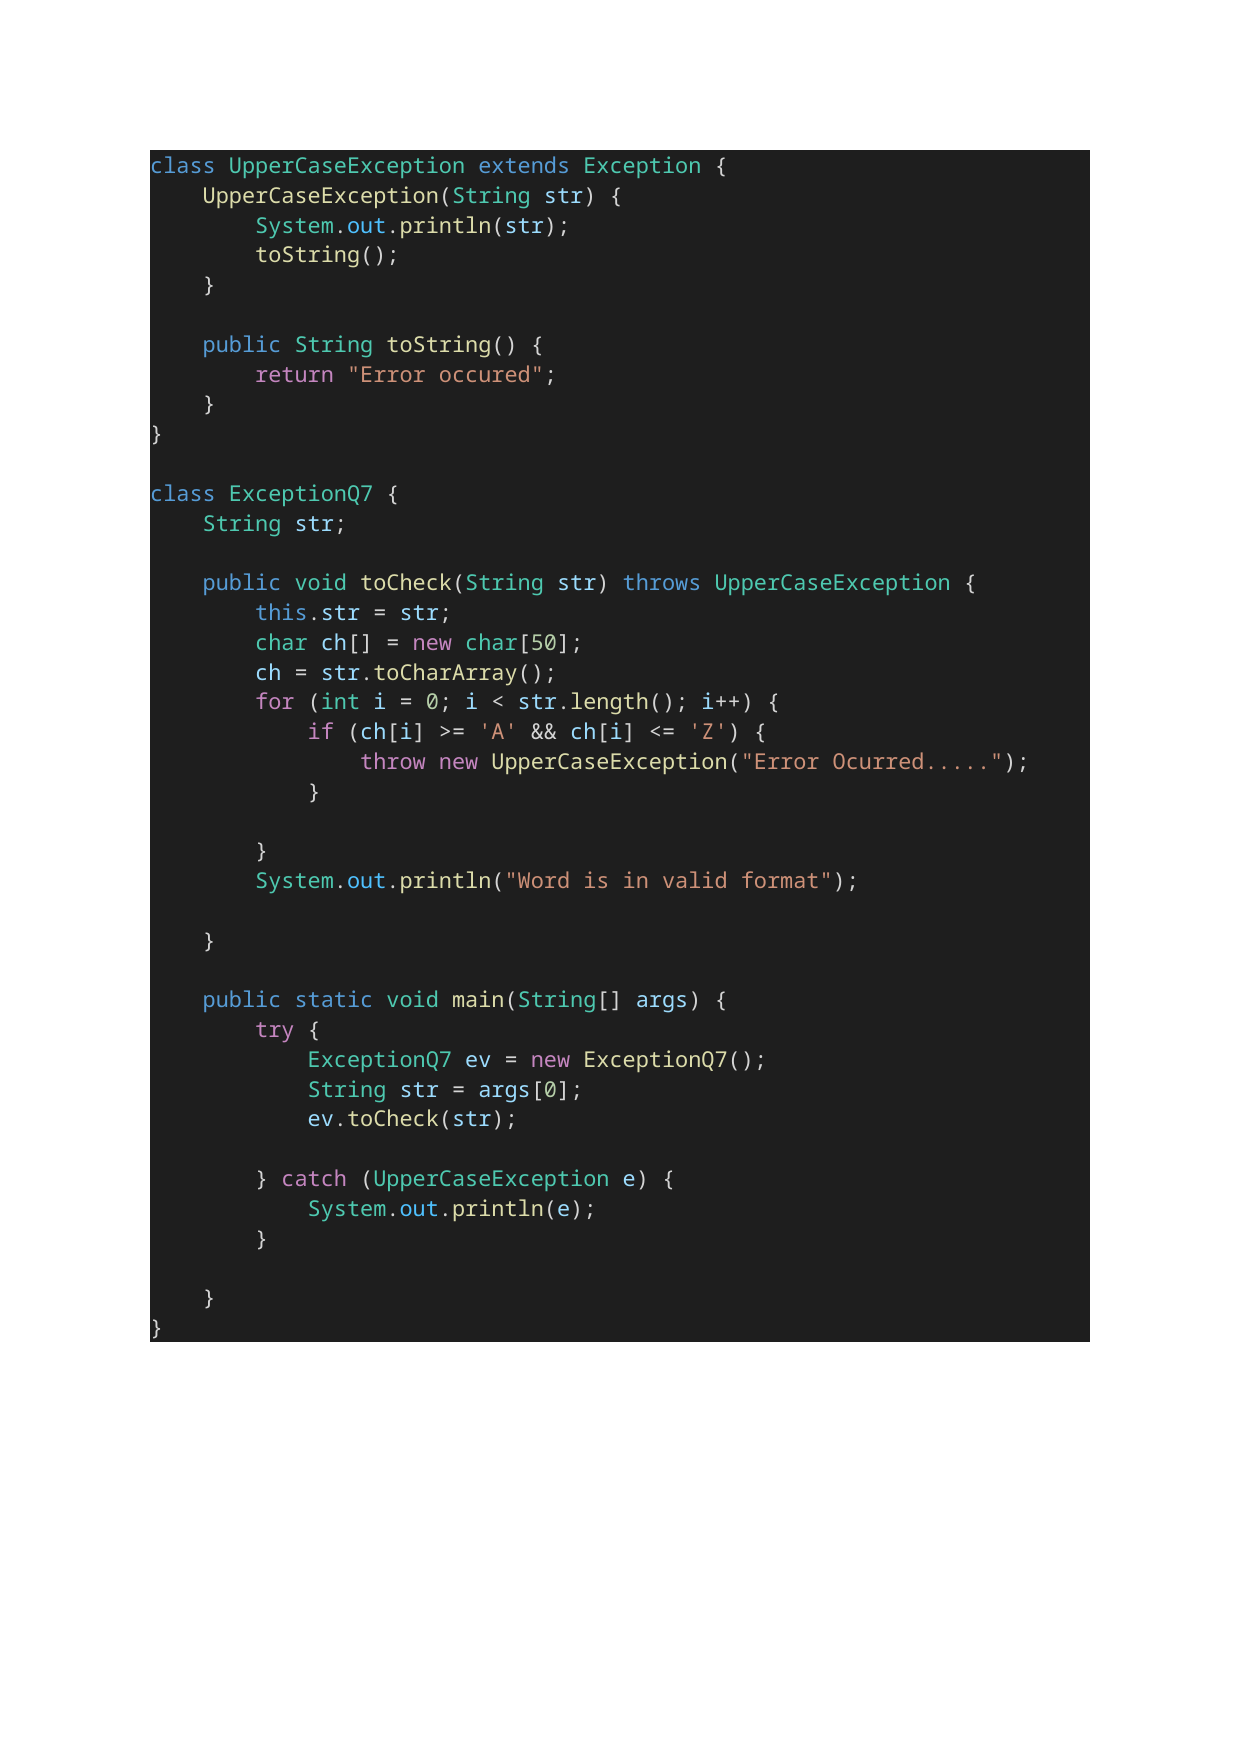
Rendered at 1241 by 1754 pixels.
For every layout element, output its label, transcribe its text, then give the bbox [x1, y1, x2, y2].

text return "Error occured"; [150, 358, 1090, 388]
text this.str = str; [150, 597, 1090, 627]
text public String toString() { [150, 329, 1090, 358]
text } [150, 1312, 1090, 1342]
text } [150, 418, 1090, 448]
text } [150, 835, 1090, 865]
text toString(); [150, 239, 1090, 269]
text try { [150, 1014, 1090, 1044]
text System.out.println(str); [150, 209, 1090, 239]
text ev.toCheck(str); [150, 1103, 1090, 1133]
text throw new UpperCaseException("Error Ocurred....."); [150, 746, 1090, 776]
text } [150, 776, 1090, 805]
text for (int i = 0; i < str.length(); i++) { [150, 686, 1090, 716]
text char ch[] = new char[50]; [150, 627, 1090, 656]
text } [150, 388, 1090, 418]
text } [150, 269, 1090, 299]
text } catch (UpperCaseException e) { [150, 1163, 1090, 1193]
text public static void main(String[] args) { [150, 984, 1090, 1014]
text } [150, 1222, 1090, 1252]
text String str; [150, 507, 1090, 537]
text public void toCheck(String str) throws UpperCaseException { [150, 567, 1090, 597]
text if (ch[i] >= 'A' && ch[i] <= 'Z') { [150, 716, 1090, 746]
text String str = args[0]; [150, 1073, 1090, 1103]
text ch = str.toCharArray(); [150, 656, 1090, 686]
text System.out.println("Word is in valid format"); [150, 865, 1090, 895]
text } [150, 1282, 1090, 1312]
text class ExceptionQ7 { [150, 478, 1090, 507]
text } [150, 924, 1090, 954]
text UpperCaseException(String str) { [150, 180, 1090, 209]
text ExceptionQ7 ev = new ExceptionQ7(); [150, 1044, 1090, 1073]
text class UpperCaseException extends Exception { [150, 150, 1090, 180]
text System.out.println(e); [150, 1193, 1090, 1222]
